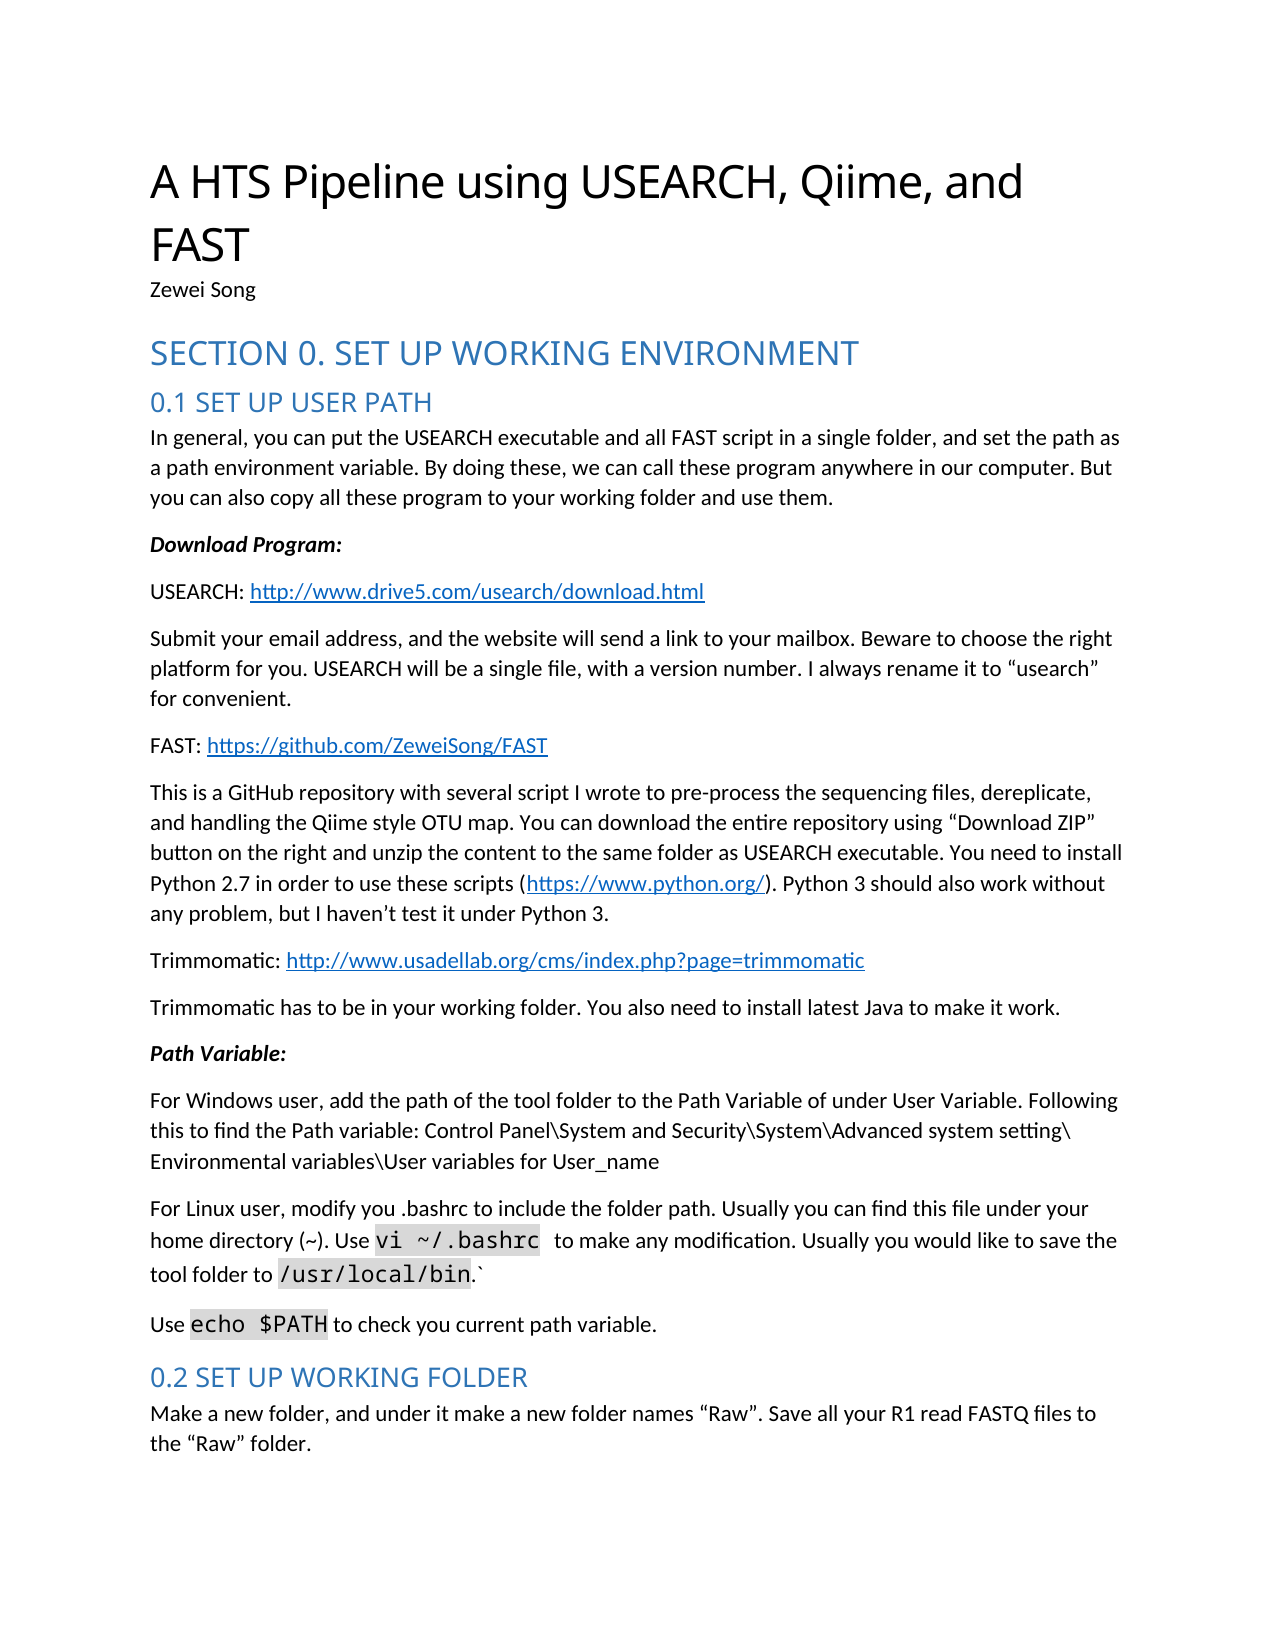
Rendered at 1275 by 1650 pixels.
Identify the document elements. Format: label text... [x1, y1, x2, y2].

text For Linux user, modify you .bashrc to include the folder path. Usually you can find this file under your home directory (~). Use vi ~/.bashrc to make any modification. Usually you would like to save the tool folder to /usr/local/bin.` [150, 1194, 1125, 1289]
text In general, you can put the USEARCH executable and all FAST script in a single folder, and set the path as a path environment variable. By doing these, we can call these program anywhere in our computer. But you can also copy all these program to your working folder and use them. [150, 423, 1125, 511]
subtitle 0.2 SET UP WORKING FOLDER [150, 1359, 1125, 1396]
text Use echo $PATH to check you current path variable. [150, 1308, 1125, 1340]
text Download Program: [150, 530, 1125, 558]
title A HTS Pipeline using USEARCH, Qiime, and FAST [150, 150, 1125, 275]
text Trimmomatic: http://www.usadellab.org/cms/index.php?page=trimmomatic [150, 946, 1125, 974]
text FAST: https://github.com/ZeweiSong/FAST [150, 731, 1125, 759]
subtitle 0.1 SET UP USER PATH [150, 383, 1125, 420]
text Zewei Song [150, 275, 1125, 303]
subtitle SECTION 0. SET UP WORKING ENVIRONMENT [150, 330, 1125, 375]
text Submit your email address, and the website will send a link to your mailbox. Beware to choose the right platform for you. USEARCH will be a single file, with a version number. I always rename it to “usearch” for convenient. [150, 624, 1125, 712]
text Trimmomatic has to be in your working folder. You also need to install latest Java to make it work. [150, 993, 1125, 1021]
text Path Variable: [150, 1039, 1125, 1068]
text Make a new folder, and under it make a new folder names “Raw”. Save all your R1 read FASTQ files to the “Raw” folder. [150, 1399, 1125, 1457]
text This is a GitHub repository with several script I wrote to pre-process the sequencing files, dereplicate, and handling the Qiime style OTU map. You can download the entire repository using “Download ZIP” button on the right and unzip the content to the same folder as USEARCH executable. You need to install Python 2.7 in order to use these scripts (https://www.python.org/). Python 3 should also work without any problem, but I haven’t test it under Python 3. [150, 778, 1125, 927]
text For Windows user, add the path of the tool folder to the Path Variable of under User Variable. Following this to find the Path variable: Control Panel\System and Security\System\Advanced system setting\Environmental variables\User variables for User_name [150, 1086, 1125, 1175]
text USEARCH: http://www.drive5.com/usearch/download.html [150, 577, 1125, 605]
